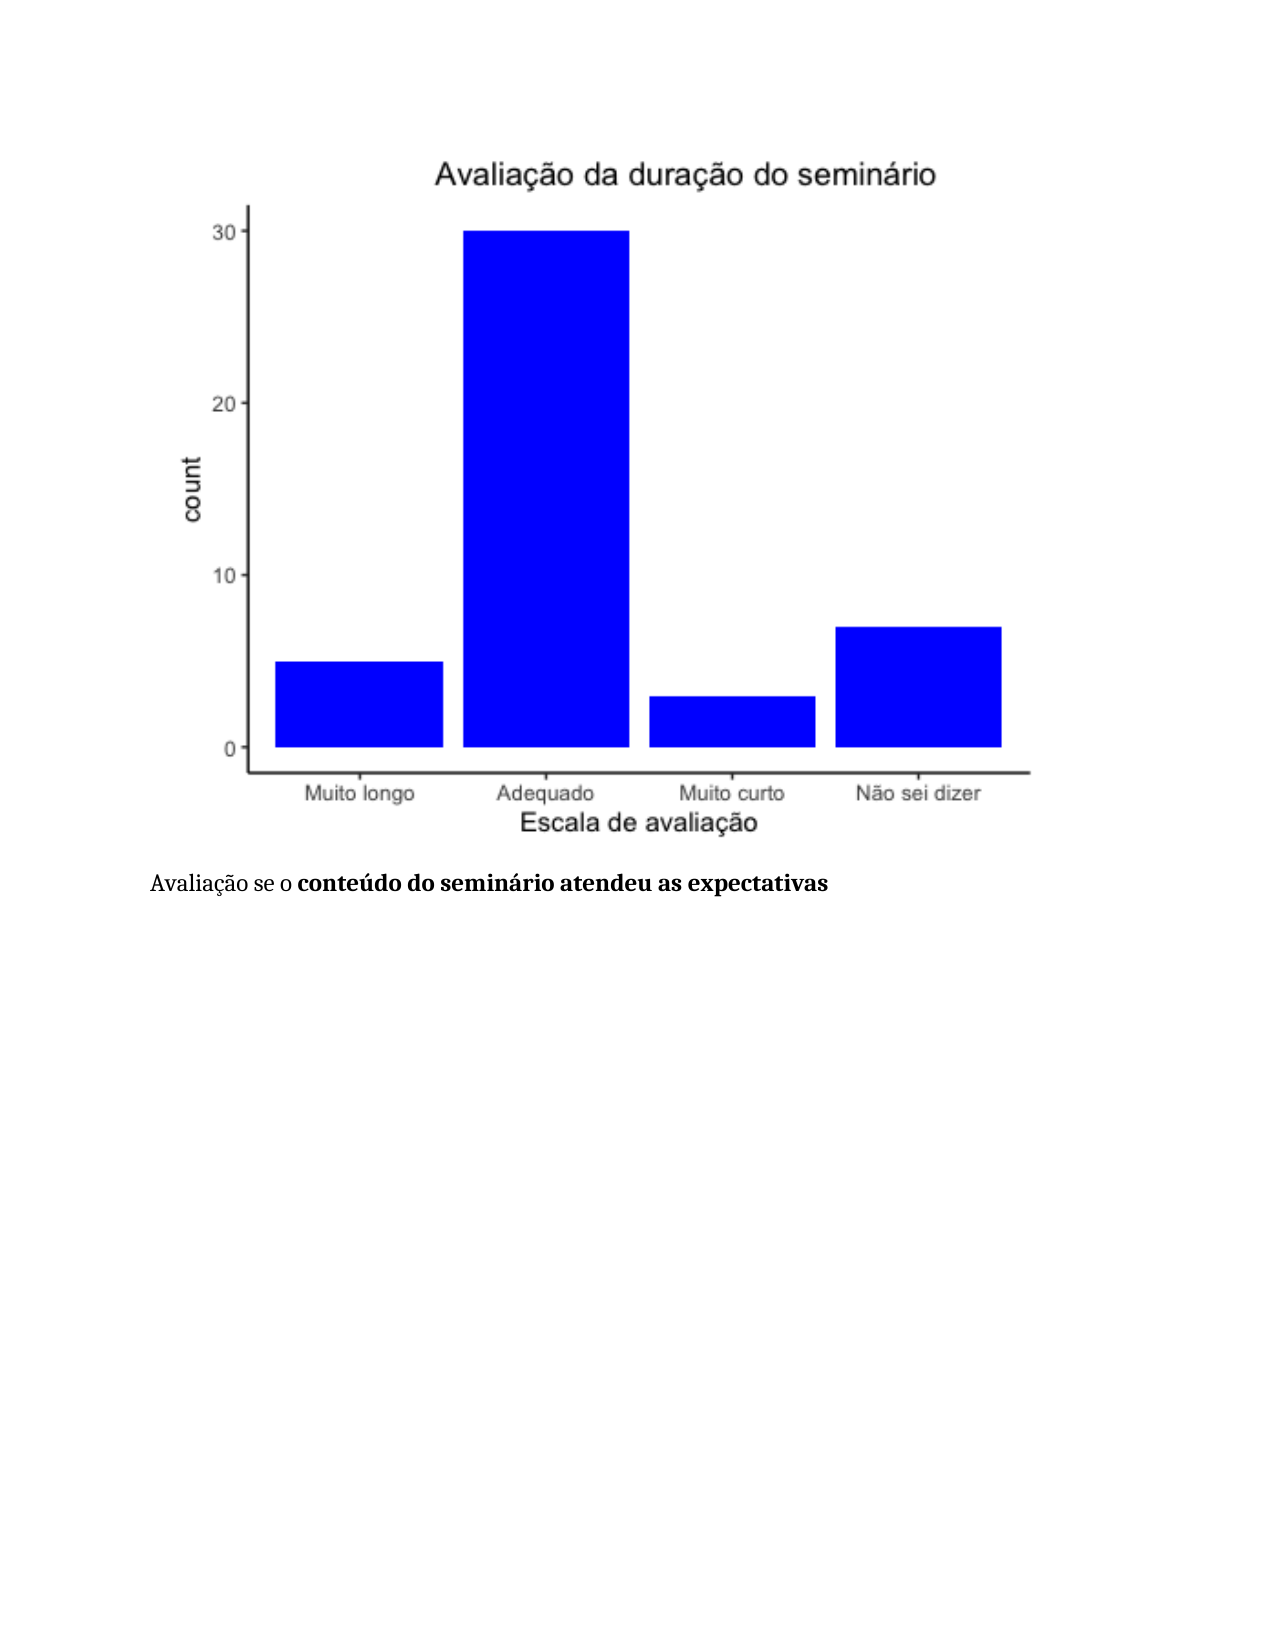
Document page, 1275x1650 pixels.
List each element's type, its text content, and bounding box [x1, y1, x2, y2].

picture [168, 150, 1044, 850]
text Avaliação se o conteúdo do seminário atendeu as expectativas [150, 869, 1125, 897]
